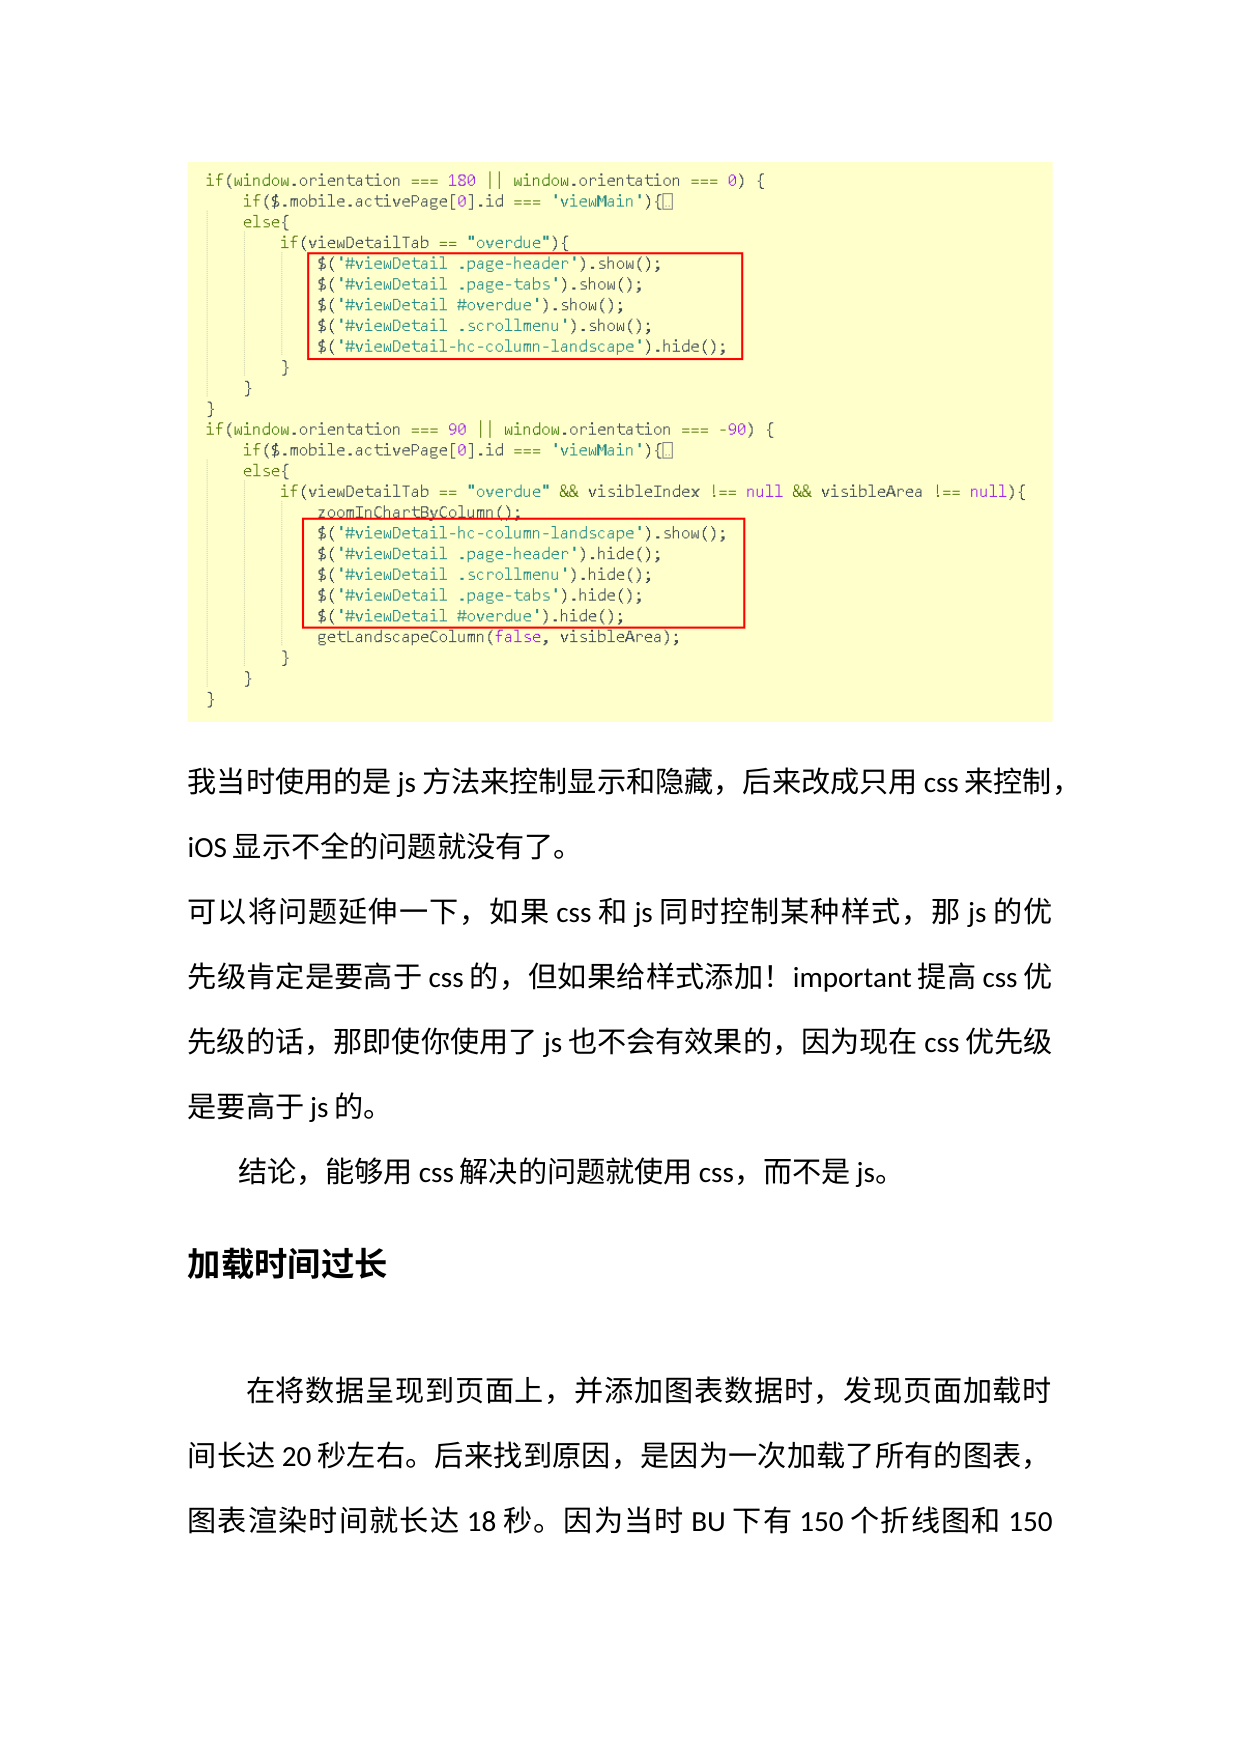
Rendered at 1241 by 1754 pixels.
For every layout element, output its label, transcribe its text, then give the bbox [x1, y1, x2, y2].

text 可以将问题延伸一下，如果css和js同时控制某种样式，那js的优先级肯定是要高于css的，但如果给样式添加！important提高css优先级的话，那即使你使用了js也不会有效果的，因为现在css优先级是要高于js的。 [187, 877, 1053, 1137]
text 我当时使用的是js方法来控制显示和隐藏，后来改成只用css来控制， [187, 747, 1053, 812]
text 结论，能够用css解决的问题就使用css，而不是js。 [187, 1137, 1053, 1202]
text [187, 1356, 1053, 1551]
picture [187, 162, 1053, 722]
text iOS显示不全的问题就没有了。 [187, 812, 1053, 877]
subtitle 加载时间过长 [187, 1229, 1053, 1294]
